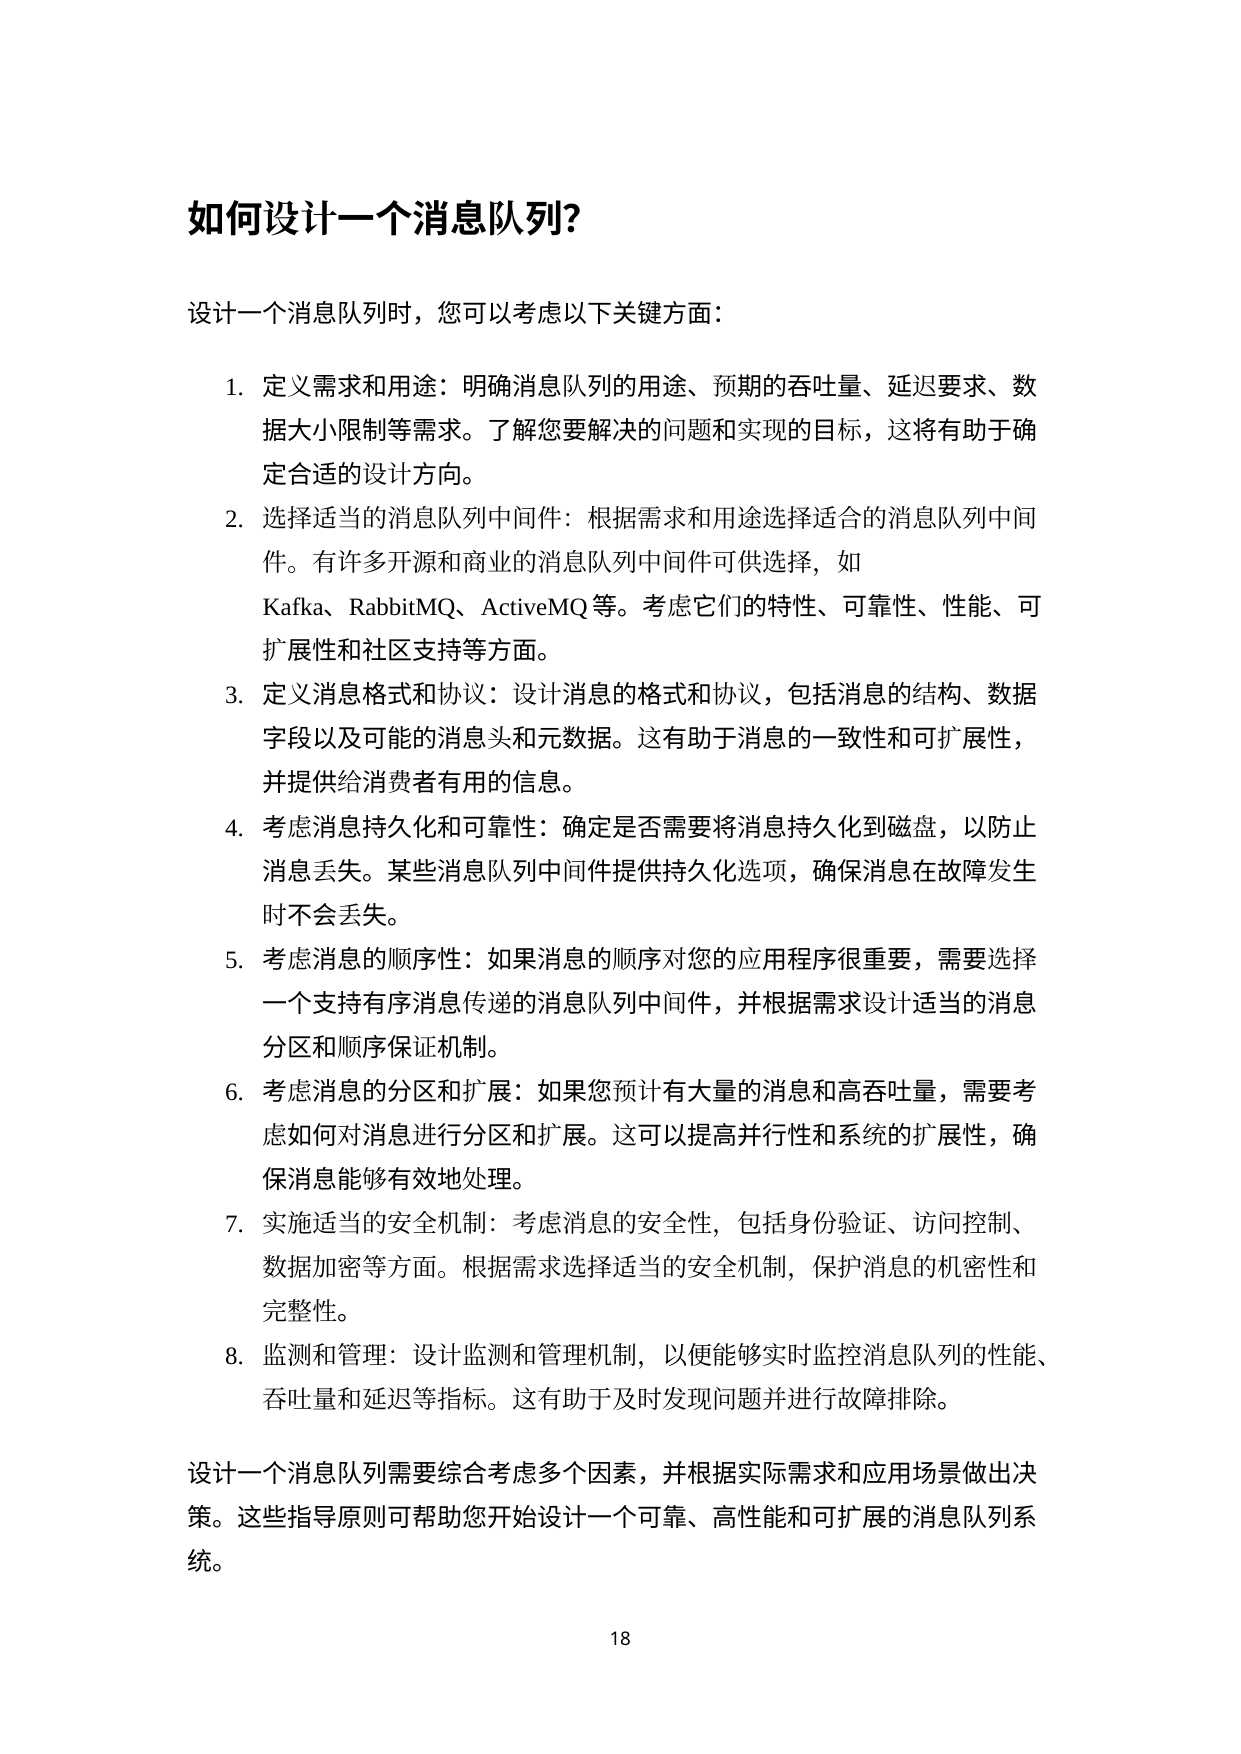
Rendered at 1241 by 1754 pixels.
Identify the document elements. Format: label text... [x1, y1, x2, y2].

list 考虑消息的顺序性：如果消息的顺序对您的应用程序很重要，需要选择一个支持有序消息传递的消息队列中间件，并根据需求设计适当的消息分区和顺序保证机制。 [225, 935, 1053, 1067]
list 考虑消息的分区和扩展：如果您预计有大量的消息和高吞吐量，需要考虑如何对消息进行分区和扩展。这可以提高并行性和系统的扩展性，确保消息能够有效地处理。 [225, 1067, 1053, 1200]
text 设计一个消息队列需要综合考虑多个因素，并根据实际需求和应用场景做出决策。这些指导原则可帮助您开始设计一个可靠、高性能和可扩展的消息队列系统。 [187, 1449, 1053, 1581]
list 定义需求和用途：明确消息队列的用途、预期的吞吐量、延迟要求、数据大小限制等需求。了解您要解决的问题和实现的目标，这将有助于确定合适的设计方向。 [225, 362, 1053, 495]
list 选择适当的消息队列中间件：根据需求和用途选择适合的消息队列中间件。有许多开源和商业的消息队列中间件可供选择，如Kafka、RabbitMQ、ActiveMQ等。考虑它们的特性、可靠性、性能、可扩展性和社区支持等方面。 [225, 495, 1053, 671]
list 实施适当的安全机制：考虑消息的安全性，包括身份验证、访问控制、数据加密等方面。根据需求选择适当的安全机制，保护消息的机密性和完整性。 [225, 1200, 1053, 1332]
list 定义消息格式和协议：设计消息的格式和协议，包括消息的结构、数据字段以及可能的消息头和元数据。这有助于消息的一致性和可扩展性，并提供给消费者有用的信息。 [225, 671, 1053, 803]
list 考虑消息持久化和可靠性：确定是否需要将消息持久化到磁盘，以防止消息丢失。某些消息队列中间件提供持久化选项，确保消息在故障发生时不会丢失。 [225, 803, 1053, 935]
text 如何设计一个消息队列？ [187, 172, 1053, 260]
text 设计一个消息队列时，您可以考虑以下关键方面： [187, 289, 1053, 333]
list 监测和管理：设计监测和管理机制，以便能够实时监控消息队列的性能、吞吐量和延迟等指标。这有助于及时发现问题并进行故障排除。 [225, 1332, 1053, 1420]
